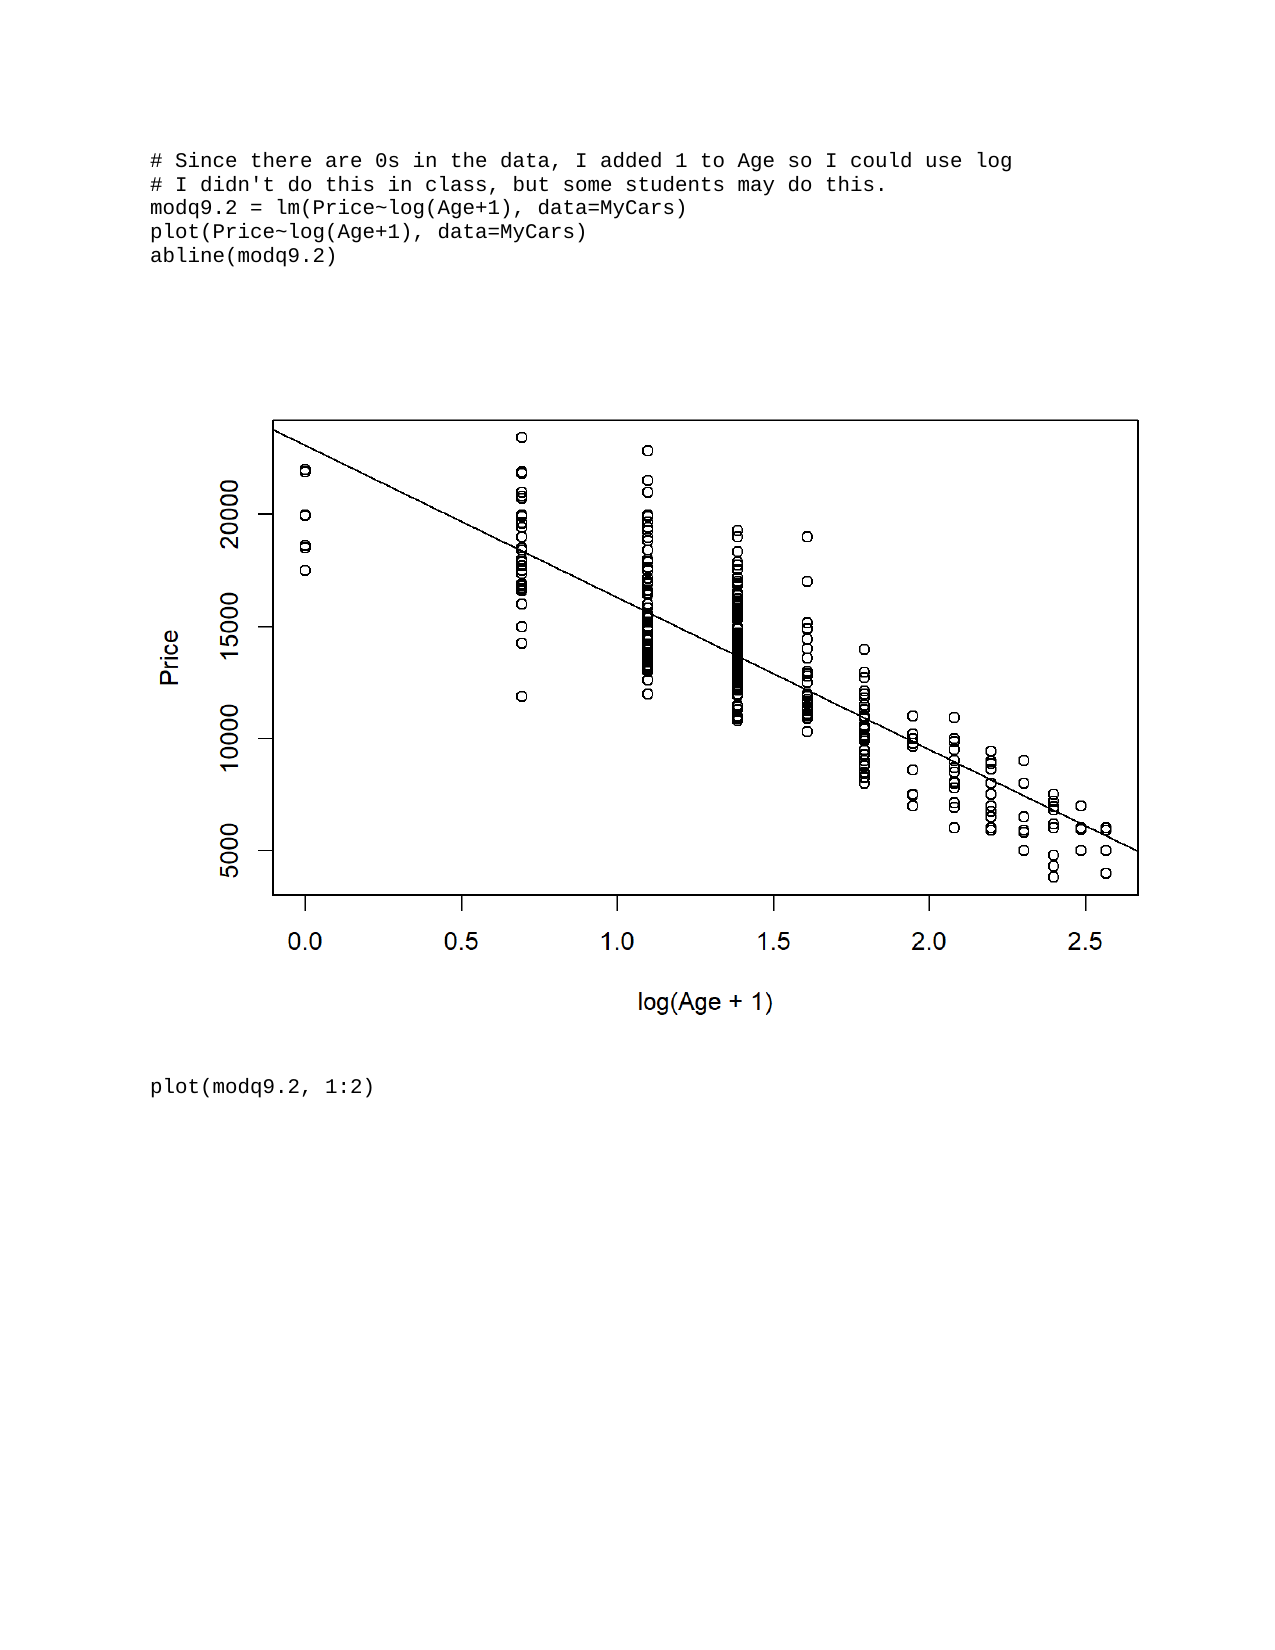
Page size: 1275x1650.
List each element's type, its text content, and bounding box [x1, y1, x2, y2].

text plot(modq9.2, 1:2) [150, 1077, 1125, 1100]
text # I didn't do this in class, but some students may do this. [150, 174, 1125, 197]
picture [150, 297, 1200, 1048]
text abline(modq9.2) [150, 244, 1125, 268]
text # Since there are 0s in the data, I added 1 to Age so I could use log [150, 150, 1125, 174]
text plot(Price~log(Age+1), data=MyCars) [150, 221, 1125, 244]
text modq9.2 = lm(Price~log(Age+1), data=MyCars) [150, 197, 1125, 221]
